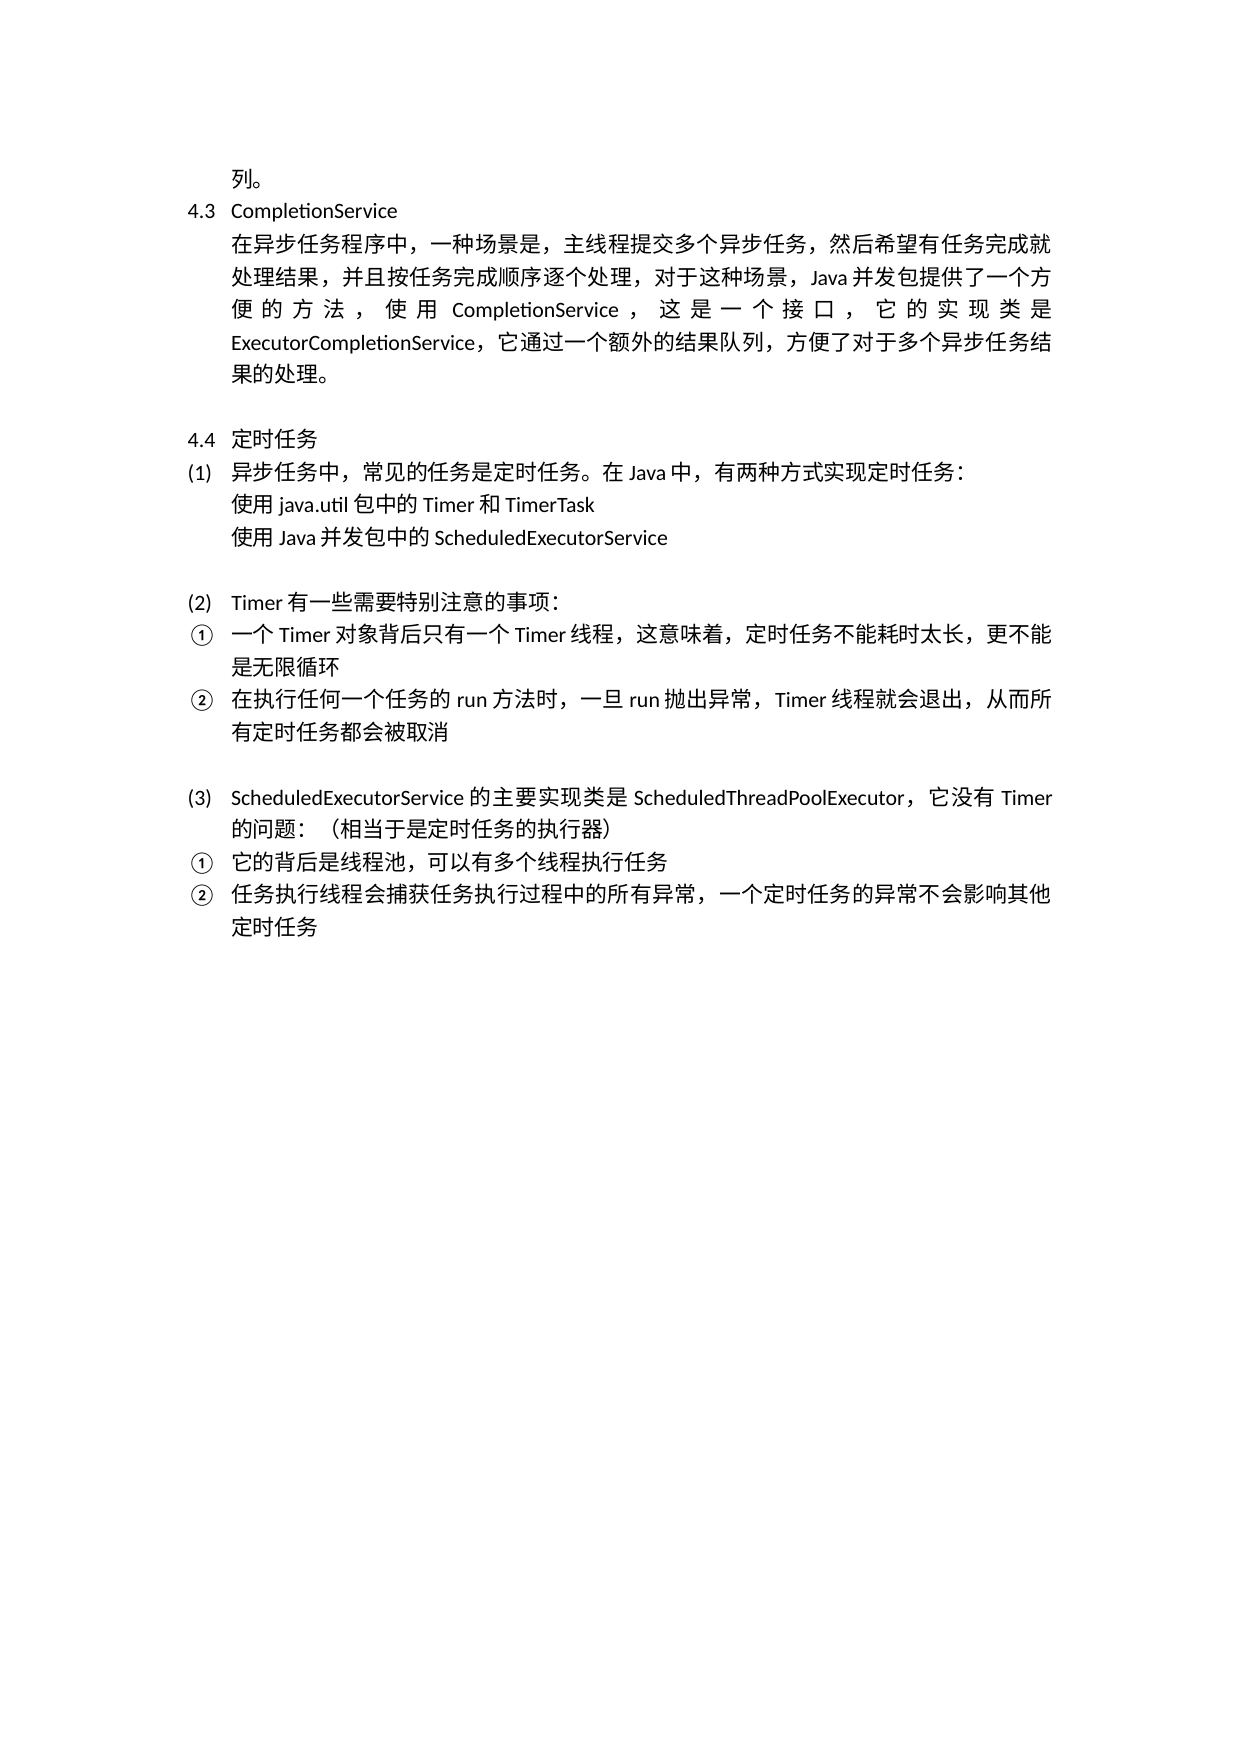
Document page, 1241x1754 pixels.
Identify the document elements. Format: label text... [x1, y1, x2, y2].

text ① 它的背后是线程池，可以有多个线程执行任务 [187, 844, 1053, 877]
text ② 任务执行线程会捕获任务执行过程中的所有异常，一个定时任务的异常不会影响其他定时任务 [187, 877, 1053, 942]
text (1) 异步任务中，常见的任务是定时任务。在Java中，有两种方式实现定时任务： [187, 454, 1053, 487]
text 4.4 定时任务 [187, 422, 1053, 454]
text (3) ScheduledExecutorService的主要实现类是ScheduledThreadPoolExecutor，它没有Timer的问题：（相当于是定时任务的执行器） [187, 779, 1053, 844]
text 使用java.util包中的Timer和TimerTask [231, 487, 1053, 519]
text 使用Java并发包中的ScheduledExecutorService [231, 519, 1053, 552]
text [187, 162, 1053, 194]
text 在异步任务程序中，一种场景是，主线程提交多个异步任务，然后希望有任务完成就处理结果，并且按任务完成顺序逐个处理，对于这种场景，Java并发包提供了一个方便的方法，使用CompletionService，这是一个接口，它的实现类是ExecutorCompletionService，它通过一个额外的结果队列，方便了对于多个异步任务结果的处理。 [187, 227, 1053, 389]
text ② 在执行任何一个任务的run方法时，一旦run抛出异常，Timer线程就会退出，从而所有定时任务都会被取消 [187, 682, 1053, 747]
text ① 一个Timer对象背后只有一个Timer线程，这意味着，定时任务不能耗时太长，更不能是无限循环 [187, 617, 1053, 682]
text 4.3 CompletionService [187, 194, 1053, 227]
text (2) Timer有一些需要特别注意的事项： [187, 584, 1053, 617]
